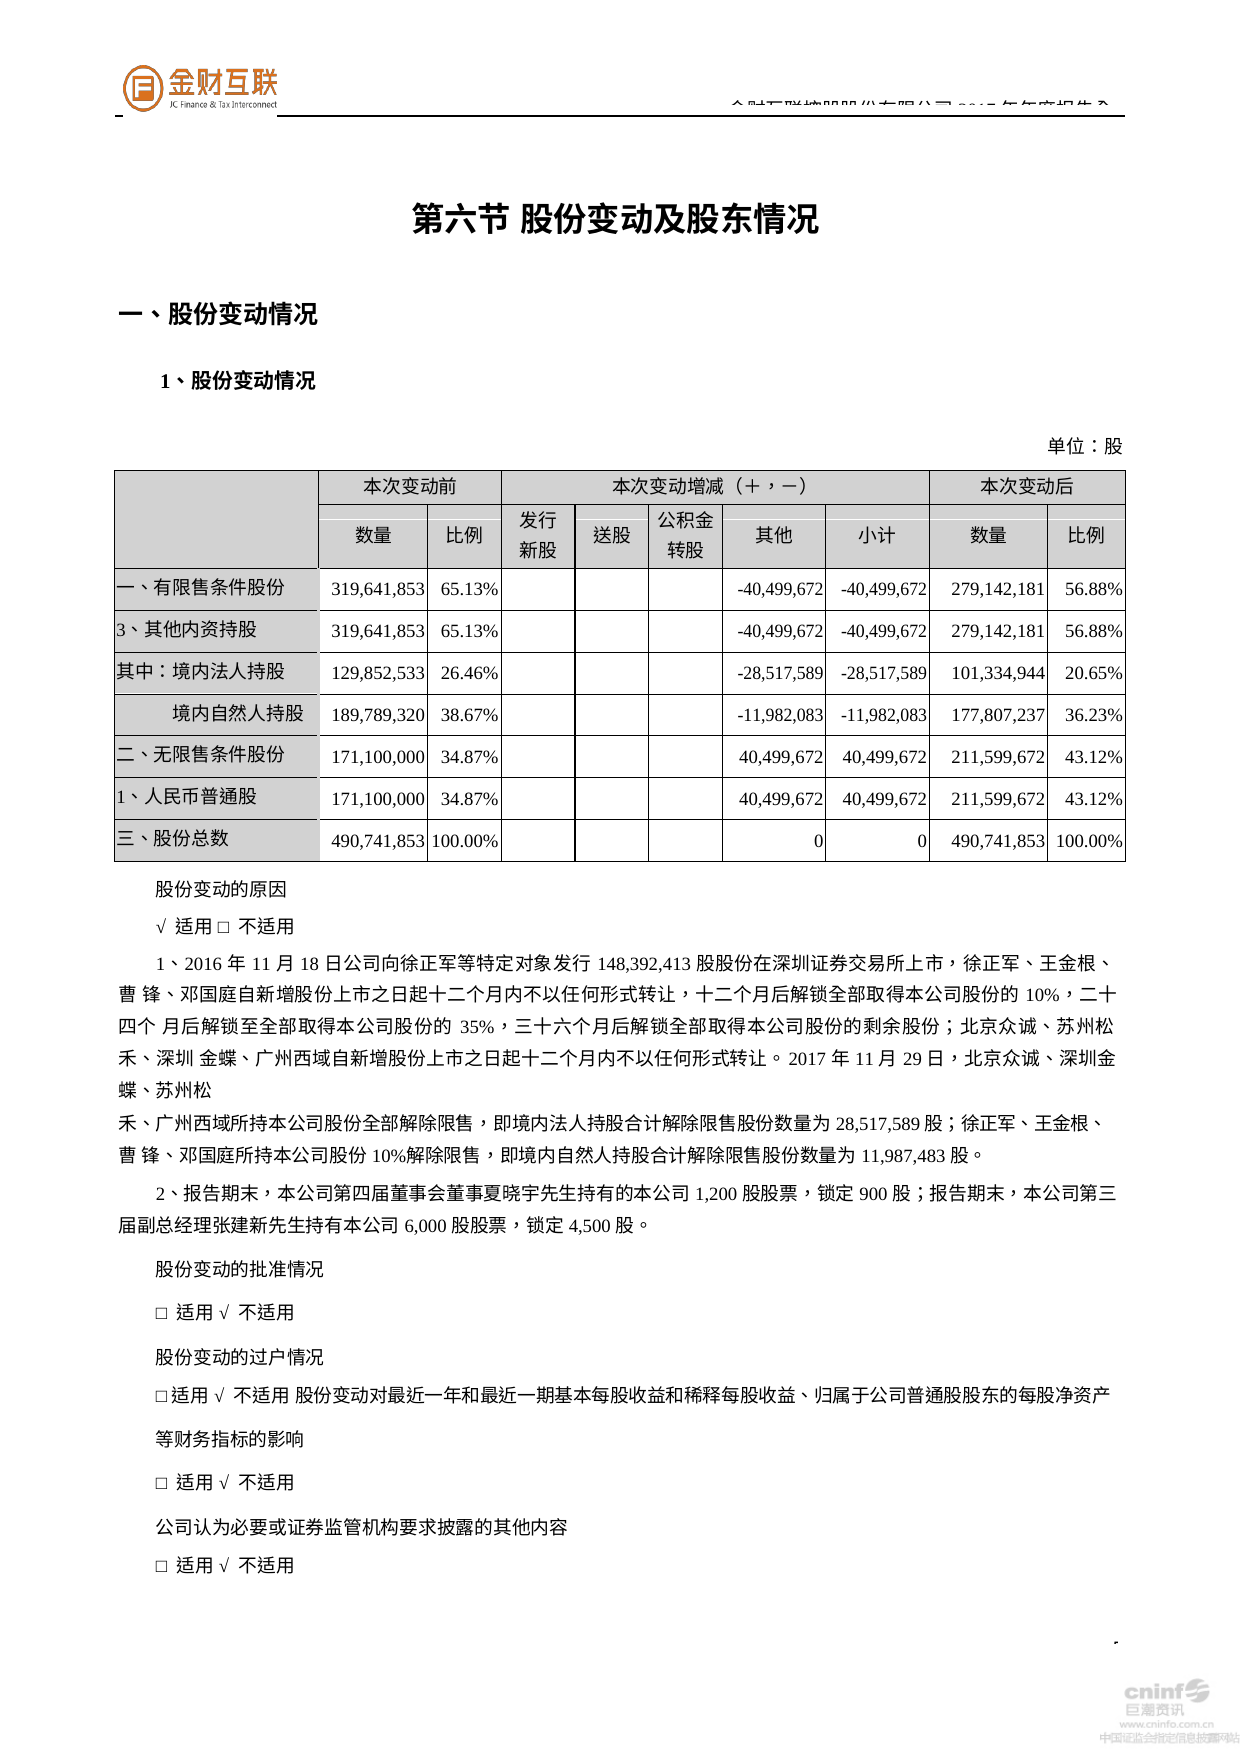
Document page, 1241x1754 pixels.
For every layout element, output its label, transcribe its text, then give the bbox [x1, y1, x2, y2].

text 1、2016 年 11 月 18 日公司向徐正军等特定对象发行 148,392,413 股股份在深圳证券交易所上市，徐正军、王金根、曹 锋、邓国庭自新增股份上市之日起十二个月内不以任何形式转让，十二个月后解锁全部取得本公司股份的 10%，二十四个 月后解锁至全部取得本公司股份的 35%，三十六个月后解锁全部取得本公司股份的剩余股份；北京众诚、苏州松禾、深圳 金蝶、广州西域自新增股份上市之日起十二个月内不以任何形式转让。2017 年 11 月 29 日，北京众诚、深圳金蝶、苏州松 [118, 950, 1117, 1103]
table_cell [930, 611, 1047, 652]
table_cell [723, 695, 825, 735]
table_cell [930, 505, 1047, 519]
subtitle 第六节 股份变动及股东情况 [411, 196, 1124, 242]
text □ 适用 √ 不适用 [156, 1470, 1124, 1494]
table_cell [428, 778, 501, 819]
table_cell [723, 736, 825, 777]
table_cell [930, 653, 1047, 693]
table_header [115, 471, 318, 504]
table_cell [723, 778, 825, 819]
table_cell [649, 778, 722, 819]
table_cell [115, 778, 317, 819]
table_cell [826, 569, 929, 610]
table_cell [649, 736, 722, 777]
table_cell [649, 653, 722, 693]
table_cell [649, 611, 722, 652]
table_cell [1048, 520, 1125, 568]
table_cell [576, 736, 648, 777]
text √ 适用 □ 不适用 [156, 914, 1124, 939]
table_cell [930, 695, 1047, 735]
text 股份变动的原因 [156, 876, 1124, 902]
subtitle 1、股份变动情况 [160, 367, 1124, 395]
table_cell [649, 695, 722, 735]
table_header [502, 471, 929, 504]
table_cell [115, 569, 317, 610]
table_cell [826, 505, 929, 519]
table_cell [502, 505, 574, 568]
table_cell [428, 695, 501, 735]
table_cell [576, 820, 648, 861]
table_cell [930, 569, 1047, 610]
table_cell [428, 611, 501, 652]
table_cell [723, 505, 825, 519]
text 股份变动的过户情况 [156, 1344, 1124, 1370]
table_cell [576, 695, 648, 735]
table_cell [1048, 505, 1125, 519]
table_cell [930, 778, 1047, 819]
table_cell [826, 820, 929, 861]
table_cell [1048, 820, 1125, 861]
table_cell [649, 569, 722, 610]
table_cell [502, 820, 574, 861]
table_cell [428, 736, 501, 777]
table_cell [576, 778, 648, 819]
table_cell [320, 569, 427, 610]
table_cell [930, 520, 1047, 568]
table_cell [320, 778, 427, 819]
text 单位：股 [102, 433, 1122, 458]
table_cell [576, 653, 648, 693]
picture [1099, 1673, 1241, 1754]
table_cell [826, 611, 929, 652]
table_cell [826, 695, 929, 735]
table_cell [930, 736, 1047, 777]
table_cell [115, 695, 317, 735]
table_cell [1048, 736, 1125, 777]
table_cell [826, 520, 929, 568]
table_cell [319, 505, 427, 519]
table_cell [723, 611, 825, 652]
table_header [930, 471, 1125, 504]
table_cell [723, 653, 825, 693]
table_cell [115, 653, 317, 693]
text 2、报告期末，本公司第四届董事会董事夏晓宇先生持有的本公司 1,200 股股票，锁定 900 股；报告期末，本公司第三 [156, 1180, 1124, 1205]
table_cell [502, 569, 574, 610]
text 公司认为必要或证券监管机构要求披露的其他内容 [156, 1514, 1124, 1540]
subtitle 一、股份变动情况 [118, 297, 1124, 331]
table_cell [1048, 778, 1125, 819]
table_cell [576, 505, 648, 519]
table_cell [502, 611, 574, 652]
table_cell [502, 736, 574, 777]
text 禾、广州西域所持本公司股份全部解除限售，即境内法人持股合计解除限售股份数量为 28,517,589 股；徐正军、王金根、曹 锋、邓国庭所持本公司股份 10%解除限售，即境内自然人持股合计解除限售股份数量为 11,987,483 股。 [118, 1111, 1124, 1168]
text □ 适用 √ 不适用 股份变动对最近一年和最近一期基本每股收益和稀释每股收益、归属于公司普通股股东的每股净资产等财务指标的影响 [156, 1382, 1124, 1452]
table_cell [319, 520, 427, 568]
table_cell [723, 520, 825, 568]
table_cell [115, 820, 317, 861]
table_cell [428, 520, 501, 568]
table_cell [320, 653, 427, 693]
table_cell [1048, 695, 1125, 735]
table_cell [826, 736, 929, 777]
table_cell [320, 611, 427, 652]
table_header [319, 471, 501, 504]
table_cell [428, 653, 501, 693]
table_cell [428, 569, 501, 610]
text 届副总经理张建新先生持有本公司 6,000 股股票，锁定 4,500 股。 股份变动的批准情况 [118, 1212, 654, 1282]
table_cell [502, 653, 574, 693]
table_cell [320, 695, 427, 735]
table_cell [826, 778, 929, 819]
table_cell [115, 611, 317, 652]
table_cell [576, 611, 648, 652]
text □ 适用 √ 不适用 [156, 1300, 1124, 1324]
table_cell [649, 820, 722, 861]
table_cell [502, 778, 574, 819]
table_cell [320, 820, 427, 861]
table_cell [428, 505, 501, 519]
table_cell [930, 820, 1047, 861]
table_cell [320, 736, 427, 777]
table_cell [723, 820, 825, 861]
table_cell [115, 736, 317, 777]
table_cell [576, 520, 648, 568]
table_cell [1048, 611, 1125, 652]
picture [123, 65, 277, 120]
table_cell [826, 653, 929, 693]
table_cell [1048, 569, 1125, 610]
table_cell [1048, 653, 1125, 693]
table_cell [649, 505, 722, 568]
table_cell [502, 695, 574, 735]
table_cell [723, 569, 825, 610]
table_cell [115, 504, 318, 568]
text □ 适用 √ 不适用 [156, 1552, 1124, 1578]
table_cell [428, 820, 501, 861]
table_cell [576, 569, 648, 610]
